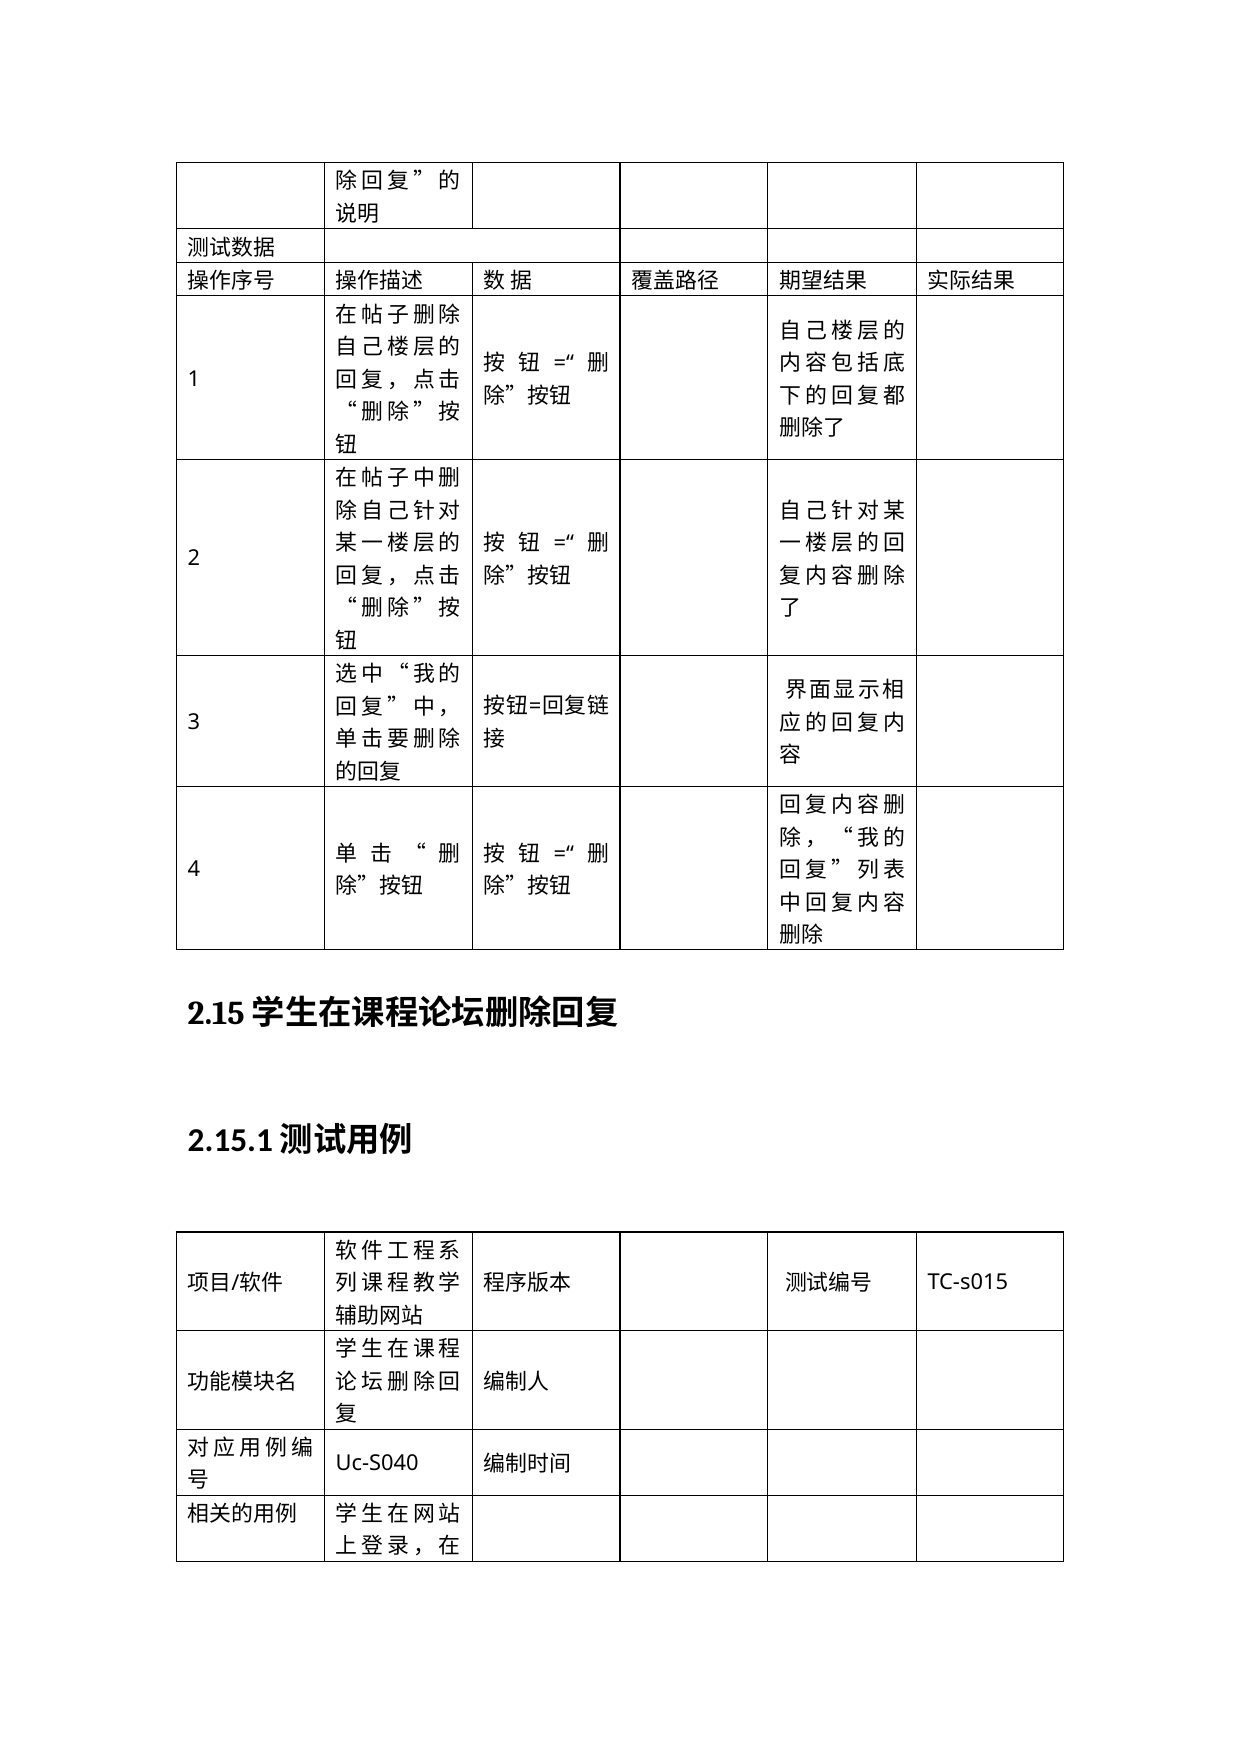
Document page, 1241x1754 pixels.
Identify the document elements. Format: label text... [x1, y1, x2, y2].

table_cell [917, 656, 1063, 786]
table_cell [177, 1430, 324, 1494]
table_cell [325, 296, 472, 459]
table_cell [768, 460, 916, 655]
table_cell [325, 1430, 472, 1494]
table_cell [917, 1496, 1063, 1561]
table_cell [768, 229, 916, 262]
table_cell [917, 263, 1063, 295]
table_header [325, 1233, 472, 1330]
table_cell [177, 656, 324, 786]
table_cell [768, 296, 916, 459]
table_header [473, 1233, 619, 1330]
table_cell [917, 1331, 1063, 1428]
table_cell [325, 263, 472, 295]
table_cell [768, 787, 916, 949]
subtitle 2.15学生在课程论坛删除回复 [187, 977, 1053, 1042]
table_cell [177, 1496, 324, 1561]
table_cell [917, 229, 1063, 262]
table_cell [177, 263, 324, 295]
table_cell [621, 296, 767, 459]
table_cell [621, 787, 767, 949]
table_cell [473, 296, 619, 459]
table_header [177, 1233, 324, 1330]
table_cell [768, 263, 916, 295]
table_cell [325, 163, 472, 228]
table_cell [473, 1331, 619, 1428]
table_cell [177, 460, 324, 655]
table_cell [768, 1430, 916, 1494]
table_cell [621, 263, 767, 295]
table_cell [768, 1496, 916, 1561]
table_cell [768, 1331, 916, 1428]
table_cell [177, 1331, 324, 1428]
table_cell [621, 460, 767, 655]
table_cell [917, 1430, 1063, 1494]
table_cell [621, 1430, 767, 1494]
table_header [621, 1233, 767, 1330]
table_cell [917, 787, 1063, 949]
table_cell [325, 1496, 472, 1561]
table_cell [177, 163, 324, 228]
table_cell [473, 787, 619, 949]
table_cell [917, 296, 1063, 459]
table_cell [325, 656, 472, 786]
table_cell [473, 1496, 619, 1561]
subtitle 2.15.1测试用例 [187, 1104, 1053, 1169]
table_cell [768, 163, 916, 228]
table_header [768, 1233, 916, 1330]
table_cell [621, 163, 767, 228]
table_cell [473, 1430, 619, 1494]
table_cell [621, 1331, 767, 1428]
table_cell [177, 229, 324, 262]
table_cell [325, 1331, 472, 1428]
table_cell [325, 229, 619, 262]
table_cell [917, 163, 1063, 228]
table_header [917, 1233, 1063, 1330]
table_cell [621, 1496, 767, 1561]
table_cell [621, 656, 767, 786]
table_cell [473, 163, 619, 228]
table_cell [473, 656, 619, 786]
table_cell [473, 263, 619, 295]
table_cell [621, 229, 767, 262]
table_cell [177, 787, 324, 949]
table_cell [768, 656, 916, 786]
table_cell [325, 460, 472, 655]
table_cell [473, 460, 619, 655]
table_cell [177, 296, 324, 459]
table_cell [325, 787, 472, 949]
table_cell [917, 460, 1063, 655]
